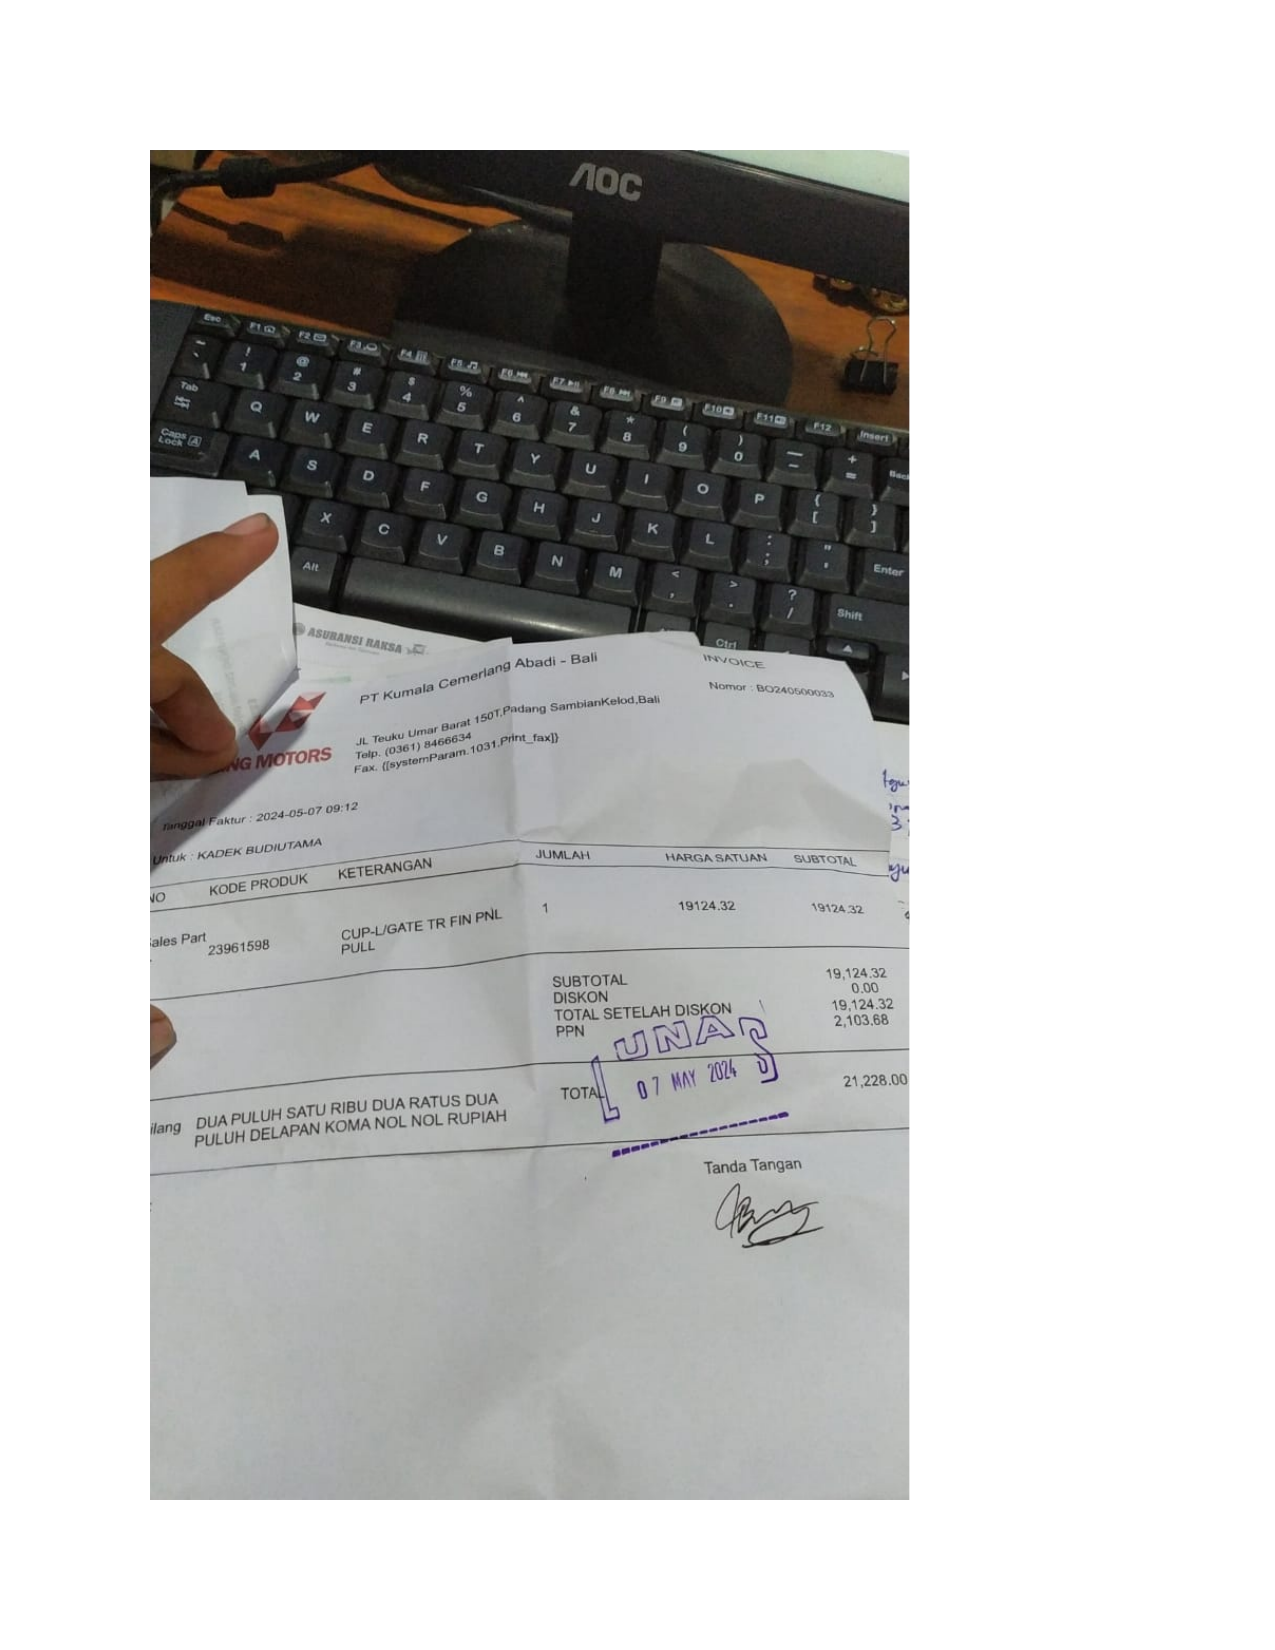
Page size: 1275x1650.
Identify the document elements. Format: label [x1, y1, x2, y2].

picture [150, 150, 910, 1500]
